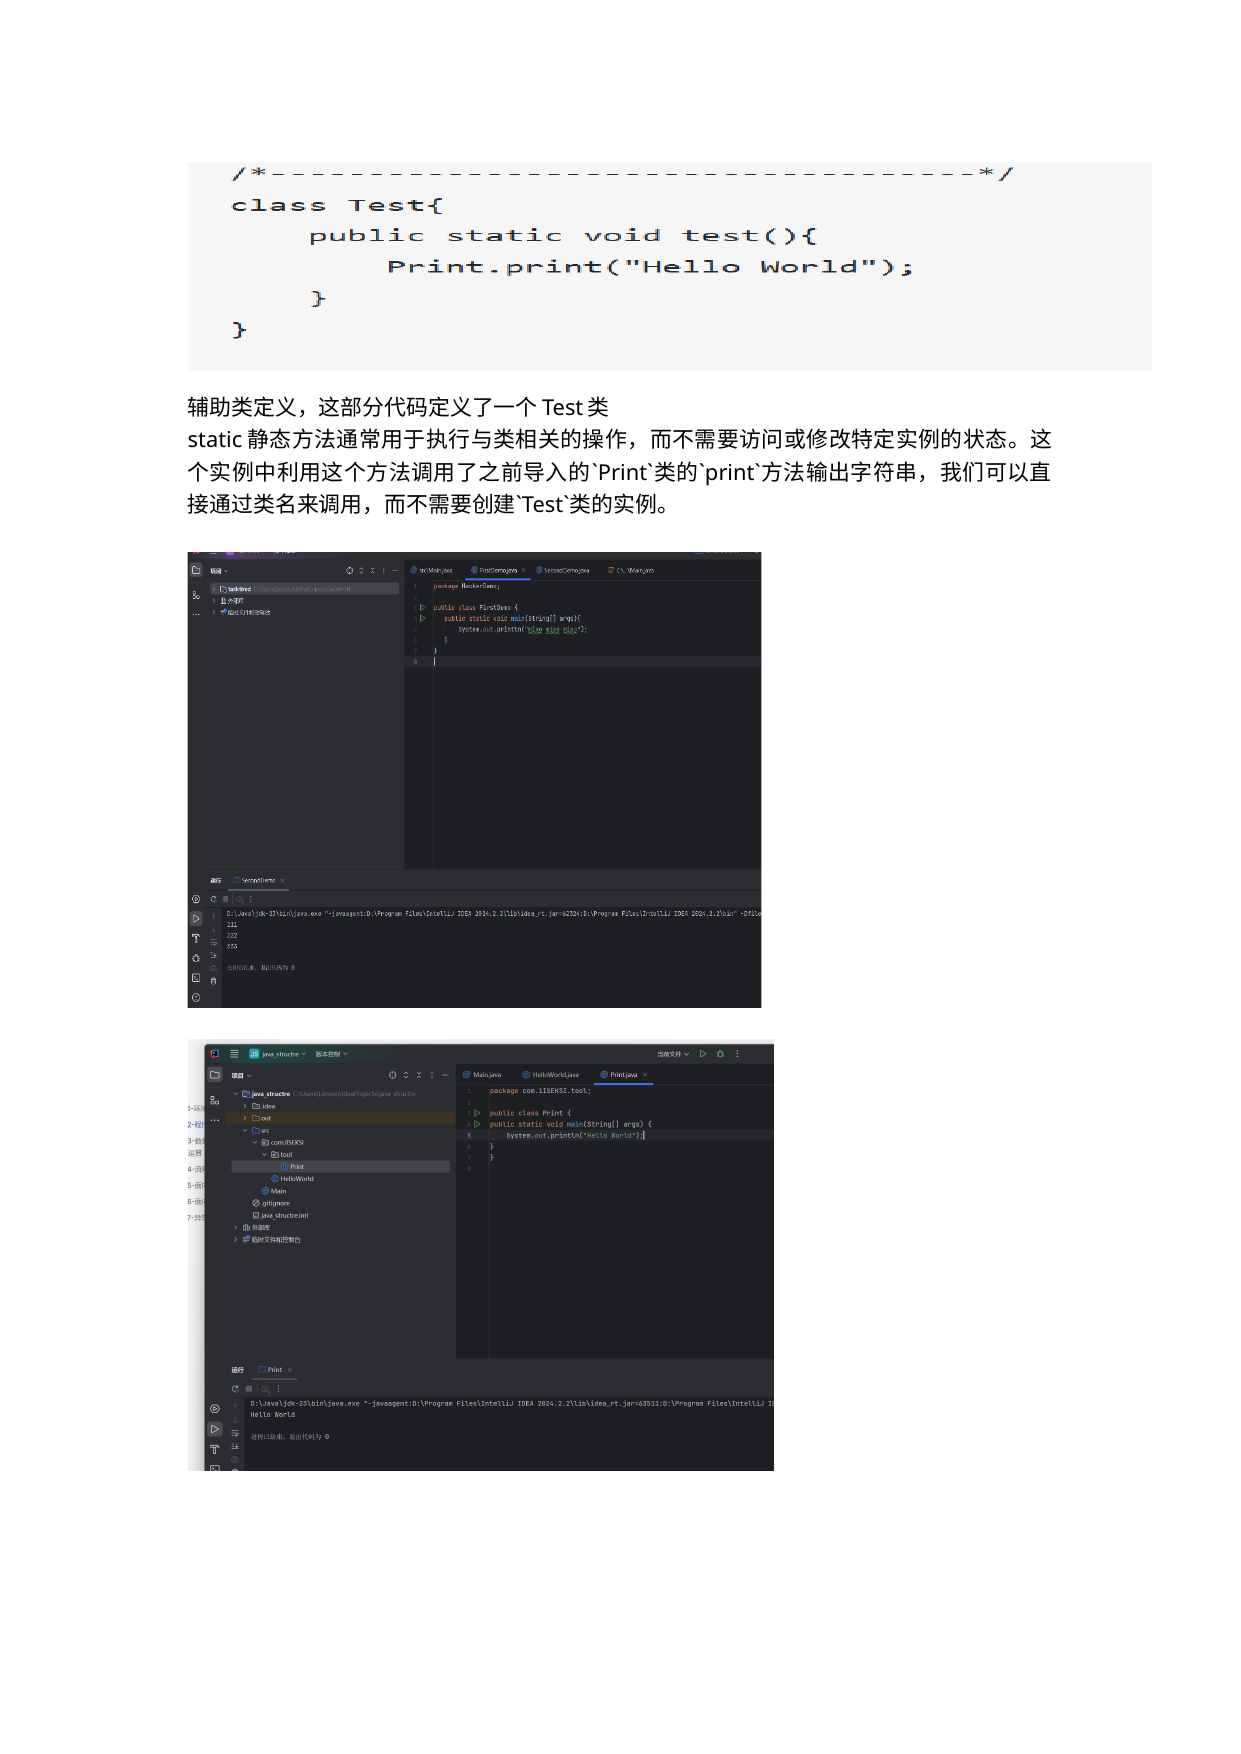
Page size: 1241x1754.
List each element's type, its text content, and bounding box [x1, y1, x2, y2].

text static静态方法通常用于执行与类相关的操作，而不需要访问或修改特定实例的状态。这个实例中利用这个方法调用了之前导入的`Print`类的`print`方法输出字符串，我们可以直接通过类名来调用，而不需要创建`Test`类的实例。 [187, 422, 1053, 519]
picture [187, 552, 762, 1008]
picture [187, 1039, 774, 1471]
text 辅助类定义，这部分代码定义了一个Test类 [187, 389, 1053, 422]
picture [187, 162, 1153, 385]
